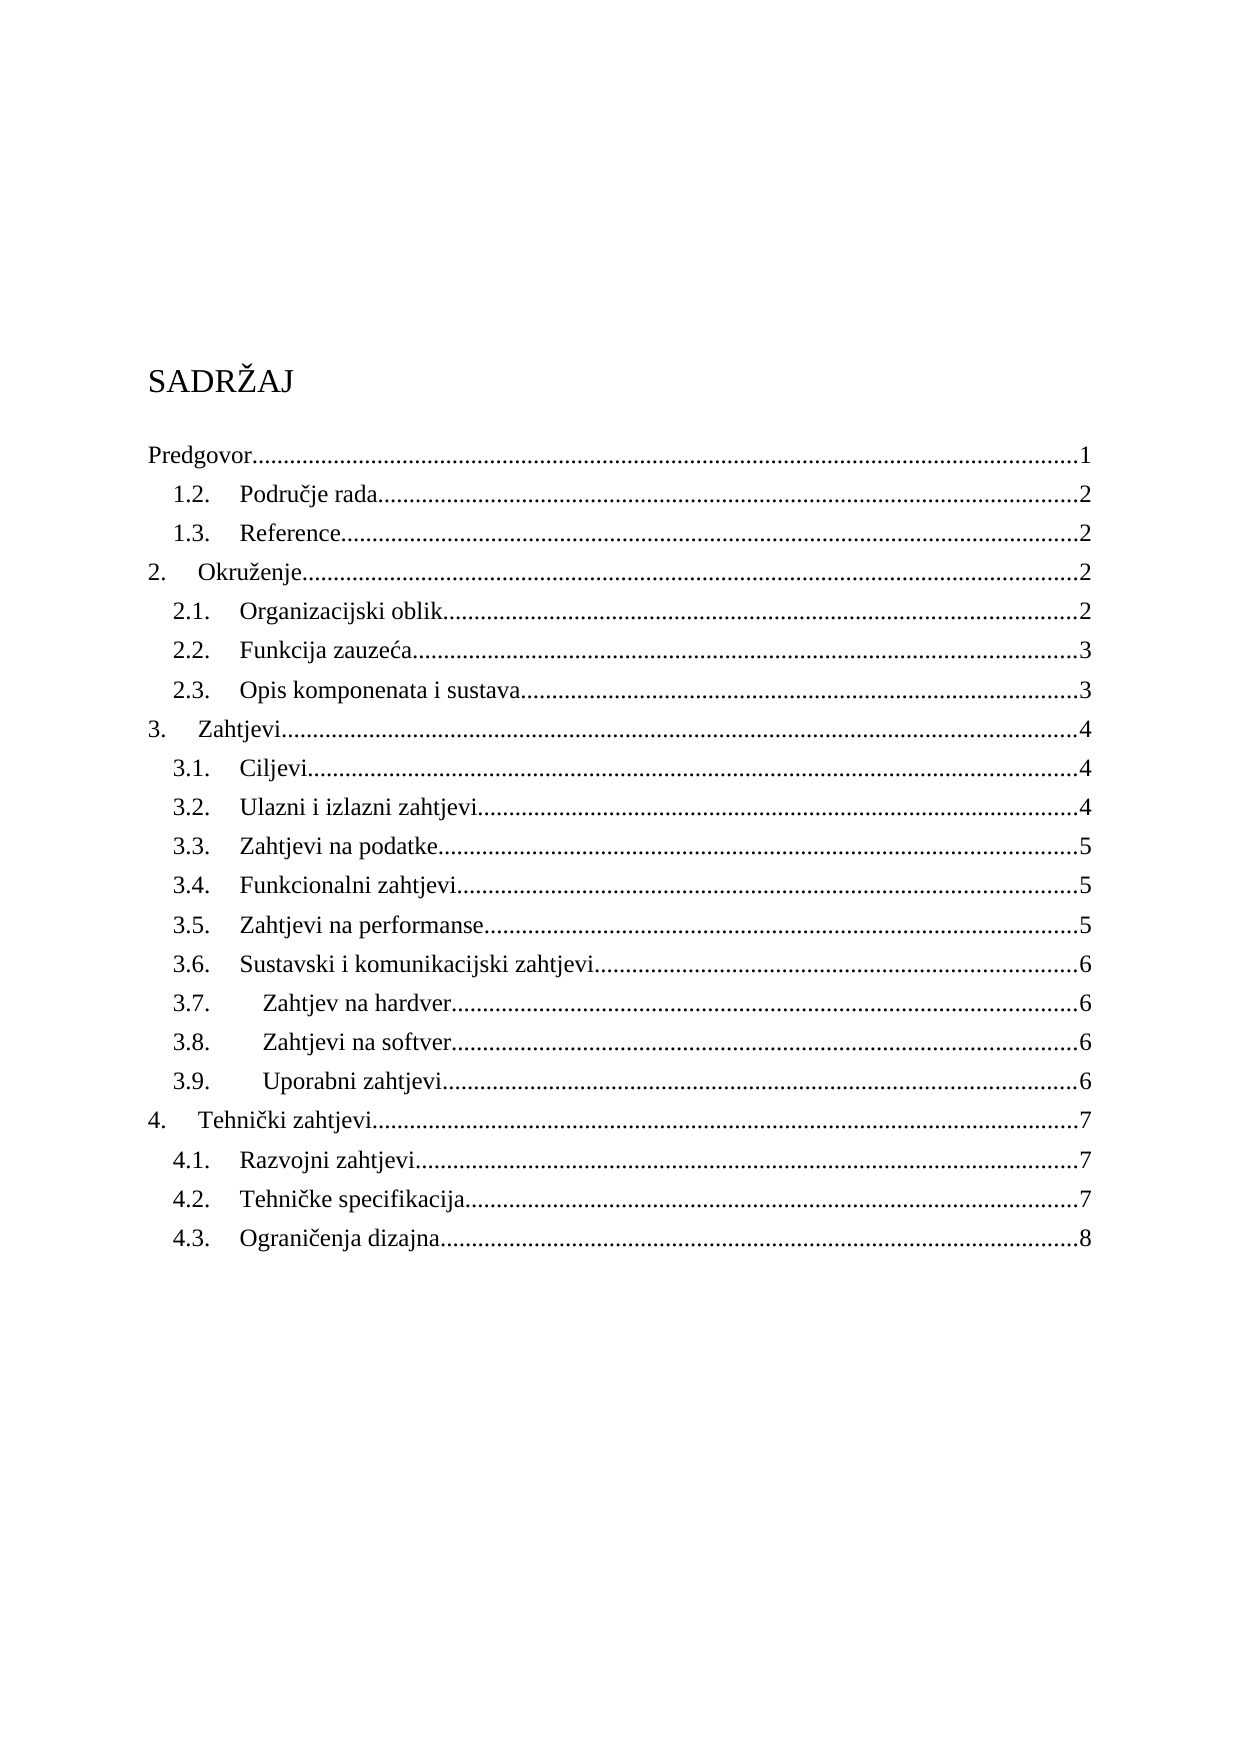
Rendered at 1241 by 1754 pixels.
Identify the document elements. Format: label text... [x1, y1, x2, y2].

text 3.1. Ciljevi 4 [173, 753, 1093, 782]
text 1.3. Reference 2 [173, 518, 1093, 547]
text 2.2. Funkcija zauzeća 3 [173, 636, 1093, 664]
text 1.2. Područje rada 2 [173, 479, 1093, 508]
text 3.9. Uporabni zahtjevi 6 [173, 1066, 1093, 1095]
text 3. Zahtjevi 4 [148, 714, 1093, 743]
text 2.3. Opis komponenata i sustava 3 [173, 675, 1093, 703]
text Predgovor 1 [148, 440, 1093, 468]
text 4.3. Ograničenja dizajna 8 [173, 1223, 1093, 1252]
text 3.6. Sustavski i komunikacijski zahtjevi 6 [173, 949, 1093, 978]
text SADRŽAJ [148, 361, 1093, 400]
text 2. Okruženje 2 [148, 557, 1093, 586]
text 4.2. Tehničke specifikacija 7 [173, 1184, 1093, 1213]
text 3.8. Zahtjevi na softver 6 [173, 1027, 1093, 1056]
text 3.5. Zahtjevi na performanse 5 [173, 910, 1093, 938]
text 4. Tehnički zahtjevi 7 [148, 1106, 1093, 1134]
text 2.1. Organizacijski oblik 2 [173, 596, 1093, 625]
text 4.1. Razvojni zahtjevi 7 [173, 1145, 1093, 1173]
text 3.3. Zahtjevi na podatke 5 [173, 831, 1093, 860]
text 3.4. Funkcionalni zahtjevi 5 [173, 871, 1093, 899]
text 3.2. Ulazni i izlazni zahtjevi 4 [173, 792, 1093, 821]
text 3.7. Zahtjev na hardver 6 [173, 988, 1093, 1017]
